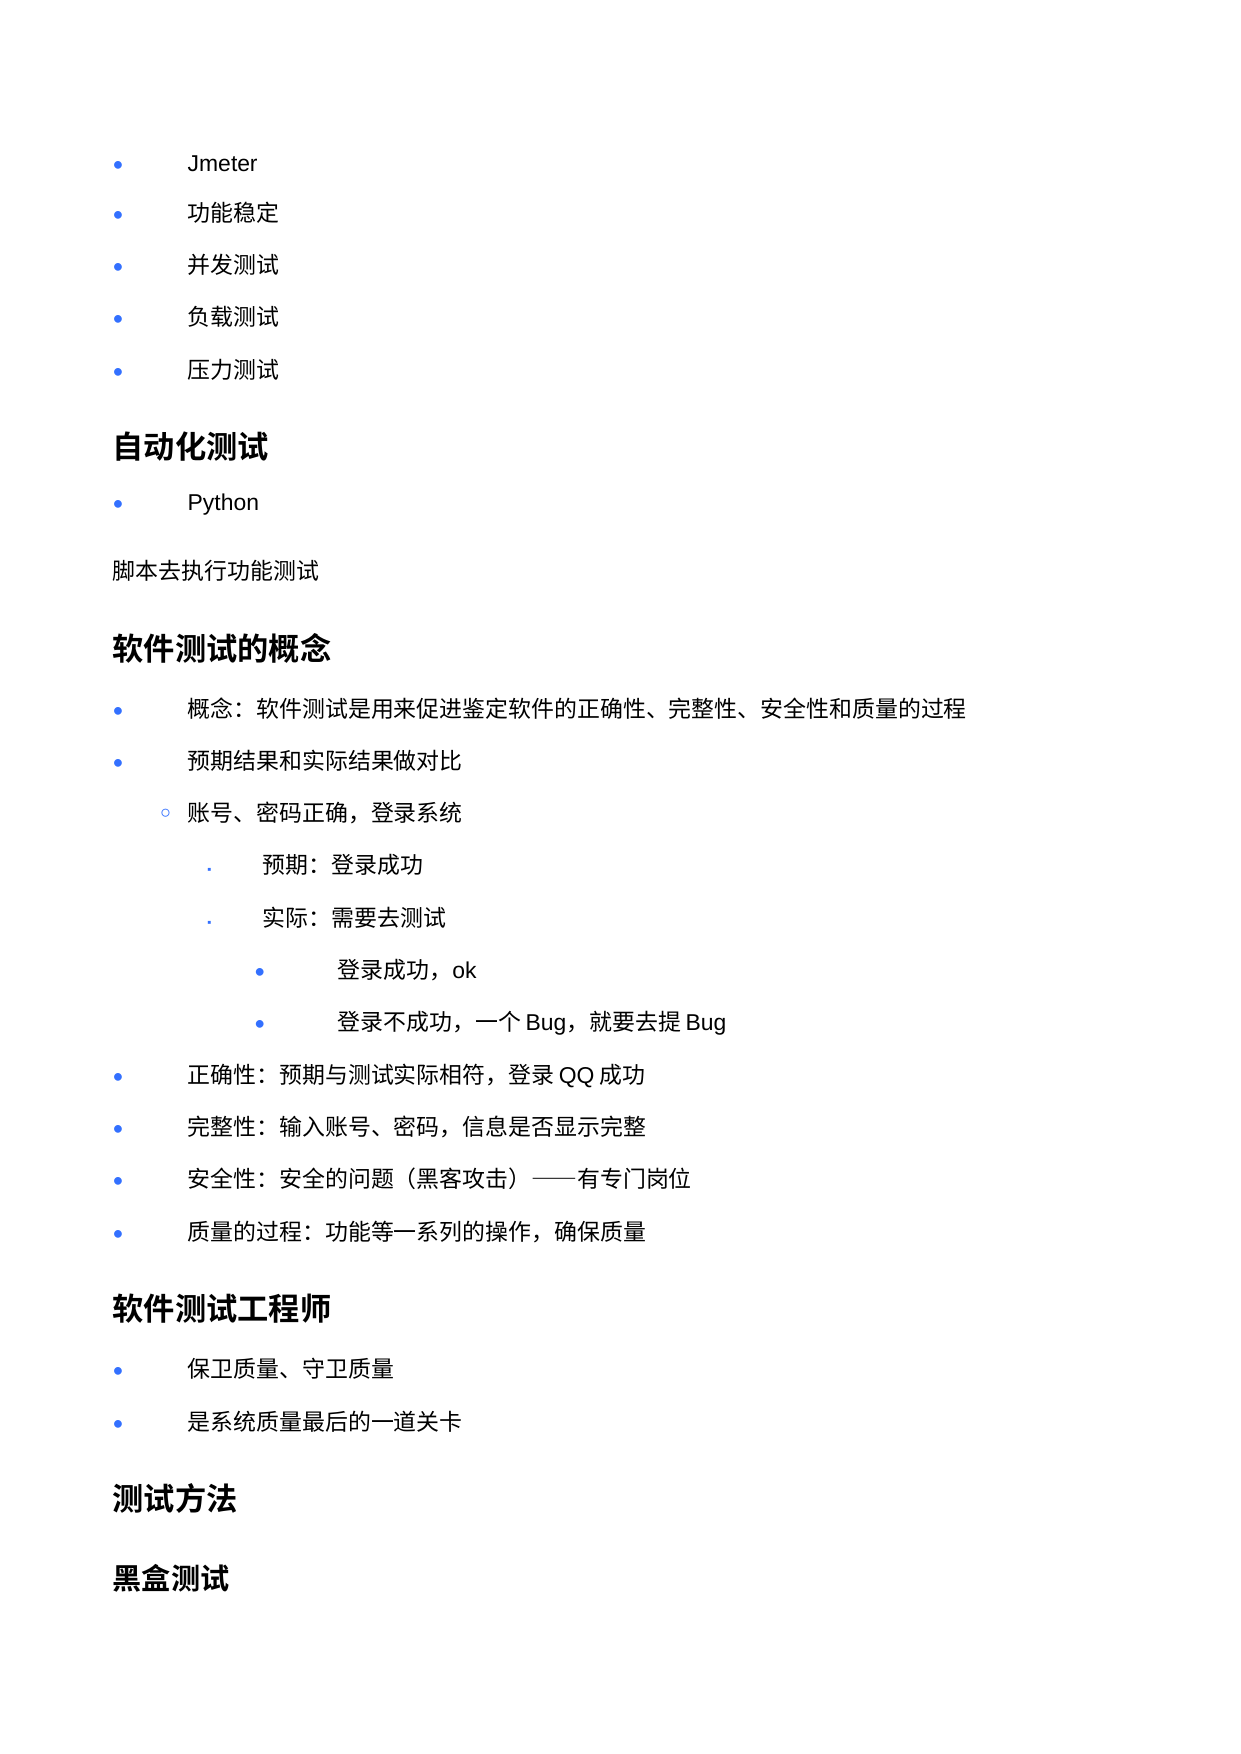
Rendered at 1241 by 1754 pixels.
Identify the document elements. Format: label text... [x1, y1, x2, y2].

text 自动化测试 [112, 423, 1128, 468]
list 预期：登录成功 [207, 847, 1128, 881]
text 软件测试工程师 [112, 1284, 1128, 1329]
list 概念：软件测试是用来促进鉴定软件的正确性、完整性、安全性和质量的过程 [112, 690, 1128, 724]
text 软件测试的概念 [112, 624, 1128, 669]
list 完整性：输入账号、密码，信息是否显示完整 [112, 1109, 1128, 1142]
list 登录不成功，一个Bug，就要去提Bug [254, 1004, 1128, 1037]
list 安全性：安全的问题（黑客攻击）——有专门岗位 [112, 1161, 1128, 1194]
list 负载测试 [112, 299, 1128, 332]
list 功能稳定 [112, 195, 1128, 228]
list 压力测试 [112, 352, 1128, 385]
list 质量的过程：功能等一系列的操作，确保质量 [112, 1213, 1128, 1247]
list 保卫质量、守卫质量 [112, 1351, 1128, 1384]
list Python [112, 489, 1128, 516]
list 是系统质量最后的一道关卡 [112, 1403, 1128, 1437]
list 并发测试 [112, 247, 1128, 280]
list 账号、密码正确，登录系统 [160, 795, 1128, 828]
text 黑盒测试 [112, 1556, 1128, 1598]
list 登录成功，ok [254, 952, 1128, 985]
list 正确性：预期与测试实际相符，登录QQ成功 [112, 1056, 1128, 1090]
list 实际：需要去测试 [207, 899, 1128, 933]
text 测试方法 [112, 1474, 1128, 1519]
list Jmeter [112, 150, 1128, 177]
list 预期结果和实际结果做对比 [112, 743, 1128, 776]
text 脚本去执行功能测试 [112, 553, 1128, 586]
